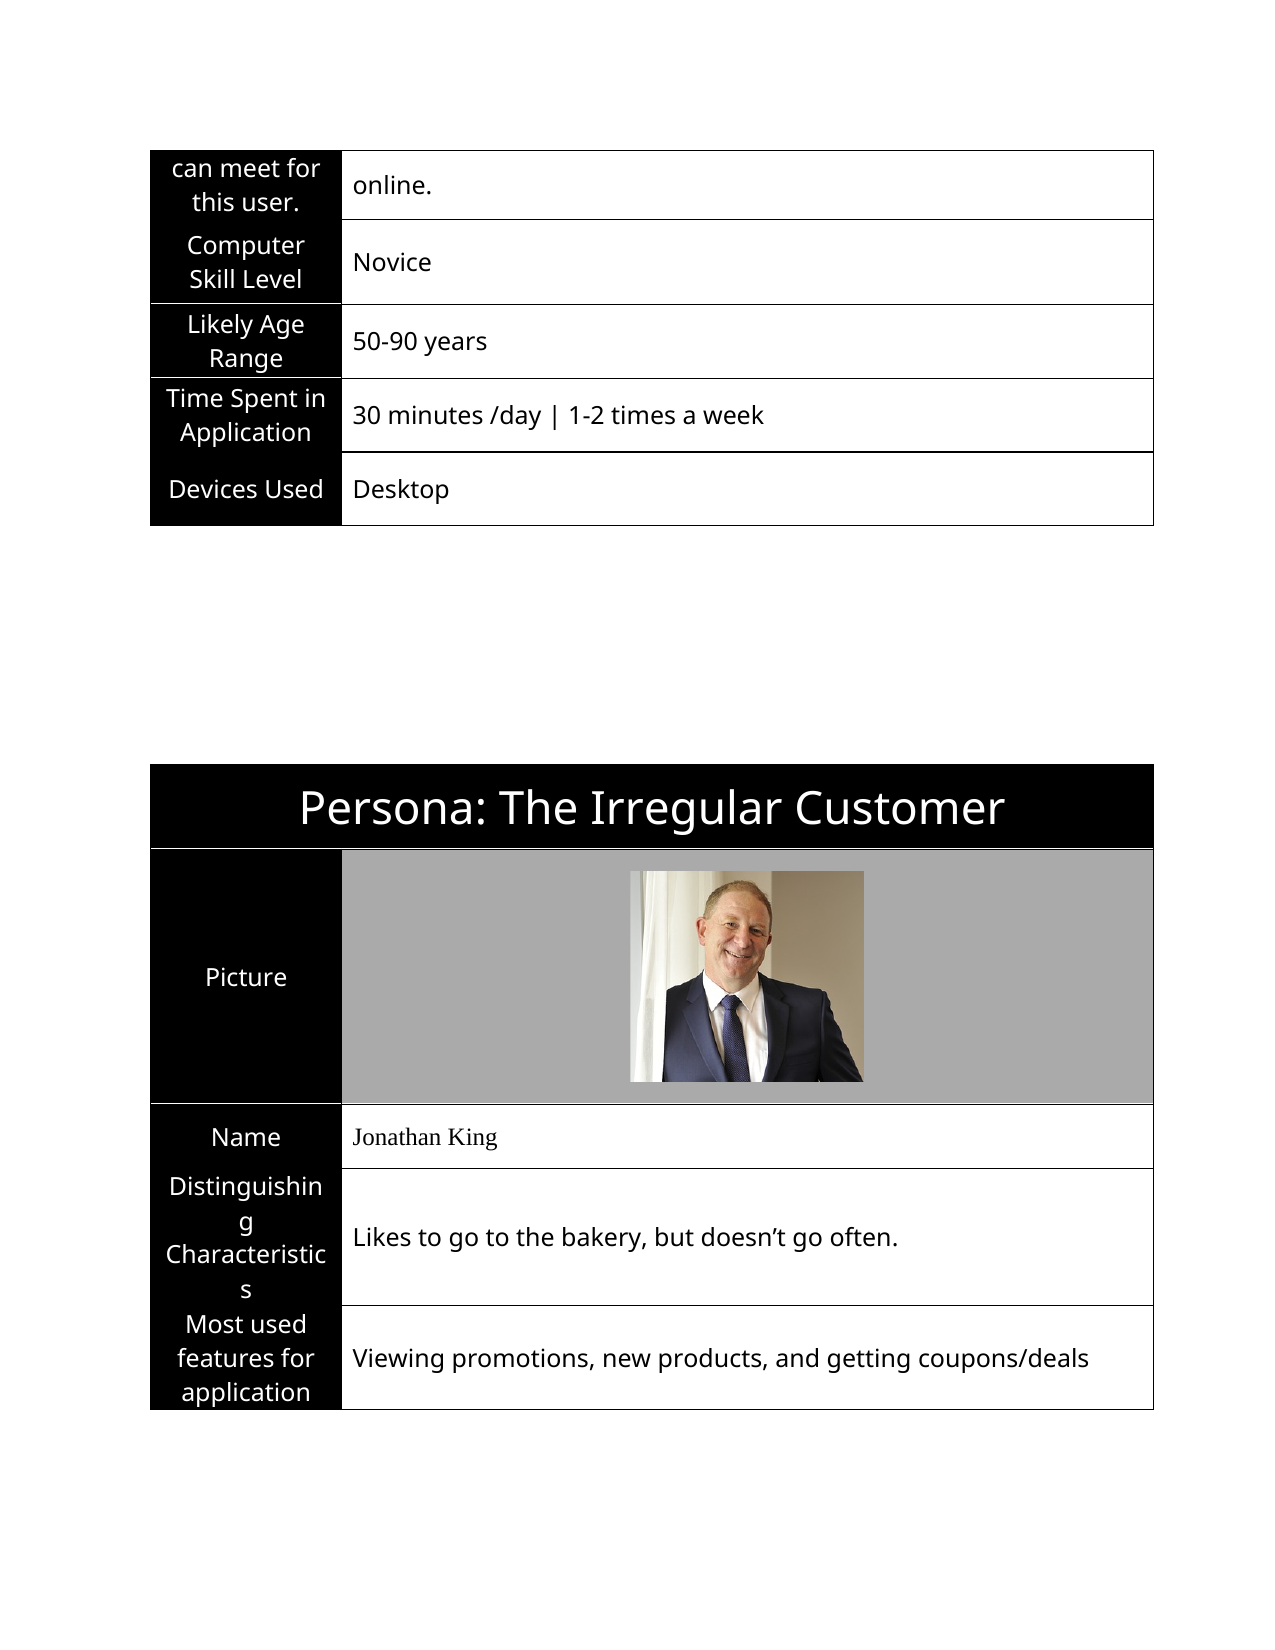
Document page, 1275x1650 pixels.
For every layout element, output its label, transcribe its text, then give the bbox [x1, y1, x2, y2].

table_cell Distinguishing Characteristics [151, 1169, 341, 1305]
table_cell Computer Skill Level [151, 220, 341, 303]
table_cell Most used features for application [151, 1306, 341, 1409]
table_cell Jonathan King [342, 1105, 1153, 1168]
table_cell Picture [151, 850, 341, 1103]
table_cell [342, 850, 1153, 1103]
picture [630, 871, 864, 1082]
table_cell Viewing promotions, new products, and getting coupons/deals [342, 1306, 1153, 1409]
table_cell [342, 151, 1153, 219]
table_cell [151, 151, 341, 219]
table_cell 50-90 years [342, 305, 1153, 377]
table_cell Likes to go to the bakery, but doesn’t go often. [342, 1169, 1153, 1305]
table_cell Time Spent in Application [151, 379, 341, 451]
table_cell Devices Used [151, 453, 341, 525]
table_cell Novice [342, 220, 1153, 303]
table_cell Likely Age Range [151, 305, 341, 377]
table_cell Name [151, 1105, 341, 1168]
table_cell 30 minutes /day | 1-2 times a week [342, 379, 1153, 451]
table_cell Desktop [342, 453, 1153, 525]
table_header Persona: The Irregular Customer [151, 765, 1153, 848]
